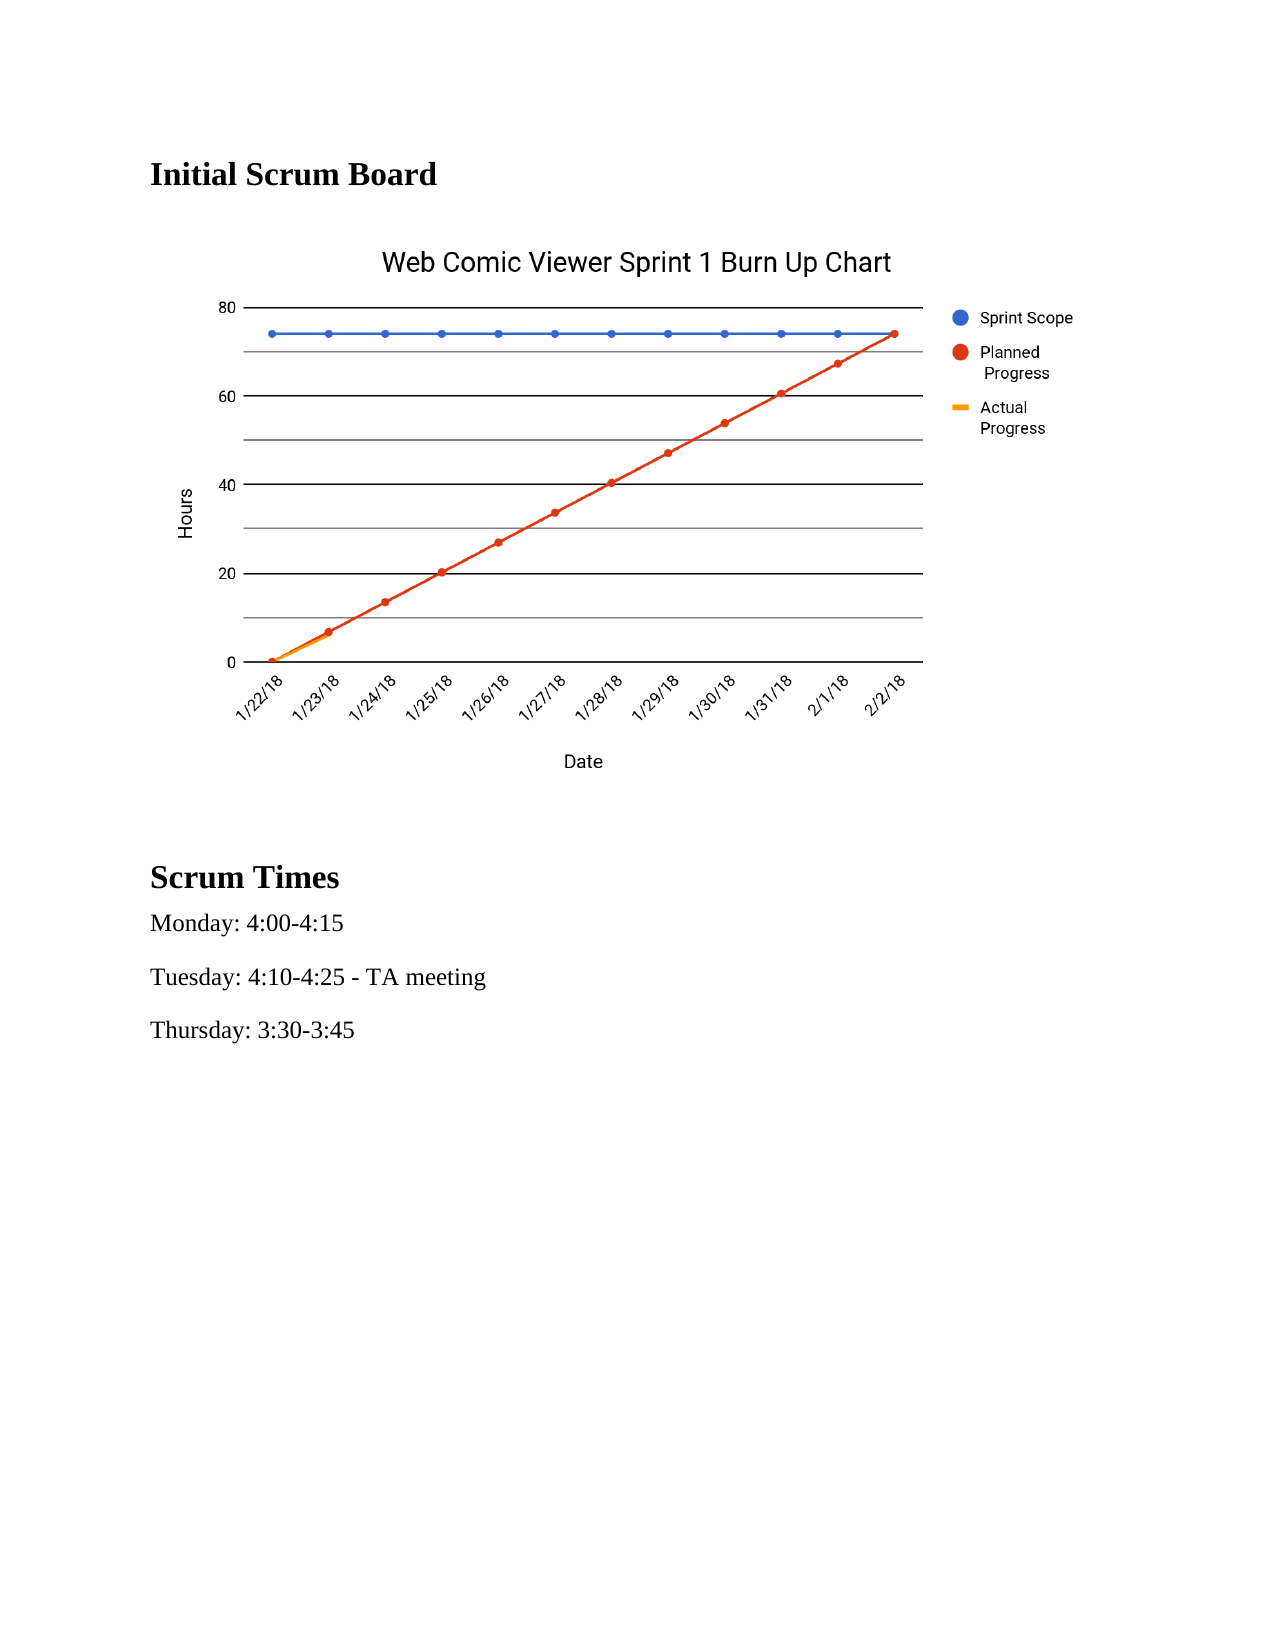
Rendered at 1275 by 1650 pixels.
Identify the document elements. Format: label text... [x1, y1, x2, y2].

picture [150, 217, 1125, 803]
text Tuesday: 4:10-4:25 - TA meeting [150, 962, 1125, 991]
text Initial Scrum Board [150, 154, 1125, 192]
subtitle Scrum Times [150, 857, 1125, 895]
text Monday: 4:00-4:15 [150, 908, 1125, 937]
text Thursday: 3:30-3:45 [150, 1016, 1125, 1044]
